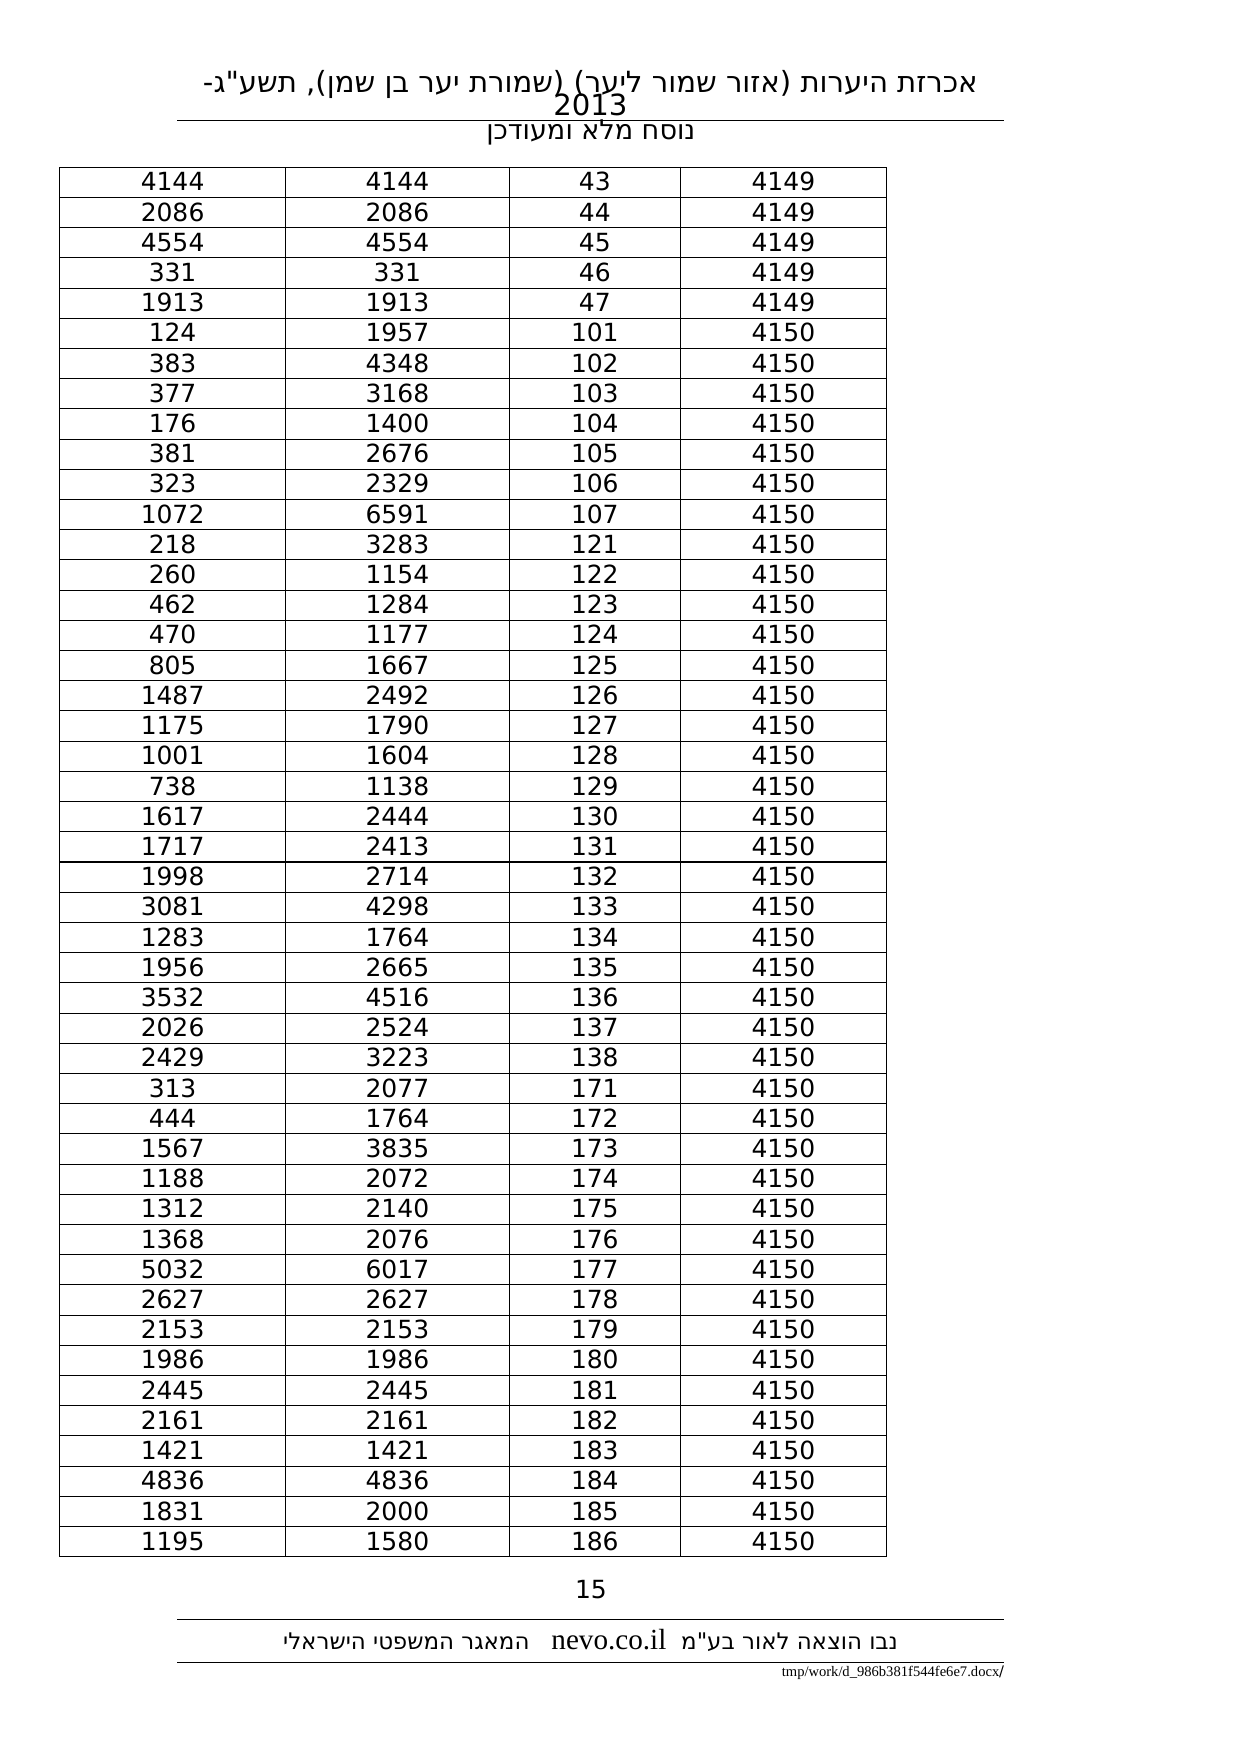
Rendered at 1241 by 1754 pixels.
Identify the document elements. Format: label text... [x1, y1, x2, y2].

table_cell 331 [60, 258, 285, 287]
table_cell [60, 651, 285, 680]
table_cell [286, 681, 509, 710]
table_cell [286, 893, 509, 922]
table_cell 4149 [681, 289, 886, 318]
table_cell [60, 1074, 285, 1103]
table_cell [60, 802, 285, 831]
table_cell 4150 [681, 409, 886, 438]
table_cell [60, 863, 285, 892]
table_cell 4144 [60, 168, 285, 197]
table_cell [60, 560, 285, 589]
table_cell 4150 [681, 440, 886, 469]
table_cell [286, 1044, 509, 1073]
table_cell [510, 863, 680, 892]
table_cell 1957 [286, 319, 509, 348]
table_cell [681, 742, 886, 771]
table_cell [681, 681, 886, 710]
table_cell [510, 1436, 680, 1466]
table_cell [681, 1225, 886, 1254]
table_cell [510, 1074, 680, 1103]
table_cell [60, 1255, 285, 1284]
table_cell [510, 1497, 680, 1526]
table_cell 3168 [286, 379, 509, 408]
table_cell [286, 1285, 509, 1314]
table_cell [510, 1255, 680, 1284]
table_cell 1072 [60, 500, 285, 529]
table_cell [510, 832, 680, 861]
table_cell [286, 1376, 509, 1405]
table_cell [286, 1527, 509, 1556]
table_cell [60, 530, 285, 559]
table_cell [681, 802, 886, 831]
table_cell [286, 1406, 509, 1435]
table_cell 103 [510, 379, 680, 408]
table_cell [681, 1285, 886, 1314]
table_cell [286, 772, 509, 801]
table_cell 44 [510, 198, 680, 227]
table_cell 106 [510, 470, 680, 499]
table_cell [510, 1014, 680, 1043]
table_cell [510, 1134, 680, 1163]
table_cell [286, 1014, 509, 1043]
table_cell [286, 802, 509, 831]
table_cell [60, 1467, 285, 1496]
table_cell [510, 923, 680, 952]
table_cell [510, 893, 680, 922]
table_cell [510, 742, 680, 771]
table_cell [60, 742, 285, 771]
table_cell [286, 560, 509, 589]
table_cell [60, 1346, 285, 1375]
table_cell 176 [60, 409, 285, 438]
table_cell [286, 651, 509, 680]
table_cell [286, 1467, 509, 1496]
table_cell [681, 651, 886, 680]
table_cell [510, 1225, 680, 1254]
table_cell 1913 [60, 289, 285, 318]
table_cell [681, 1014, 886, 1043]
table_cell 121 [510, 530, 680, 559]
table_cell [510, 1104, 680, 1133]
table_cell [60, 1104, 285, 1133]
table_cell 2329 [286, 470, 509, 499]
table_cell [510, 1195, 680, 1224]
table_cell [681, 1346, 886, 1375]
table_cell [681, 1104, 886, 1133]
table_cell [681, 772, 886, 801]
table_cell 45 [510, 228, 680, 257]
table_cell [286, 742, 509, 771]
table_cell 4149 [681, 168, 886, 197]
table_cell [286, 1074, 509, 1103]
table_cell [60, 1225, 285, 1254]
table_cell 1913 [286, 289, 509, 318]
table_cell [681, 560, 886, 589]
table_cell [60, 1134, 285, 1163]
table_cell 124 [60, 319, 285, 348]
table_cell 4144 [286, 168, 509, 197]
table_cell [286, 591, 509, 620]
table_cell 4149 [681, 258, 886, 287]
table_cell 6591 [286, 500, 509, 529]
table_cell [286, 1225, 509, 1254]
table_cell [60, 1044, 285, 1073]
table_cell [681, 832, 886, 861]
table_cell 104 [510, 409, 680, 438]
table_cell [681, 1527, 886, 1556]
table_cell 1400 [286, 409, 509, 438]
table_cell 46 [510, 258, 680, 287]
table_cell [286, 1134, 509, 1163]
table_cell 4149 [681, 198, 886, 227]
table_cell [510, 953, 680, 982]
table_cell 2086 [60, 198, 285, 227]
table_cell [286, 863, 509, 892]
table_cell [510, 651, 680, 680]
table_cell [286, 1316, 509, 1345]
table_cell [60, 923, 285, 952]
table_cell 4150 [681, 379, 886, 408]
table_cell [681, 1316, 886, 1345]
table_cell 323 [60, 470, 285, 499]
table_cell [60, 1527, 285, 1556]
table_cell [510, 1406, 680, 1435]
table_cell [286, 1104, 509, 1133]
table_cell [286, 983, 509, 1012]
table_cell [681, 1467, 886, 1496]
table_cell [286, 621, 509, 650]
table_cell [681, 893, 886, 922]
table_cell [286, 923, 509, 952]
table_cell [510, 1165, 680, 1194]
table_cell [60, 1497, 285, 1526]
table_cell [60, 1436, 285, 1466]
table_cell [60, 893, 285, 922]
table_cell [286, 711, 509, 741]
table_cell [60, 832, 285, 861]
table_cell 4150 [681, 530, 886, 559]
table_cell 2676 [286, 440, 509, 469]
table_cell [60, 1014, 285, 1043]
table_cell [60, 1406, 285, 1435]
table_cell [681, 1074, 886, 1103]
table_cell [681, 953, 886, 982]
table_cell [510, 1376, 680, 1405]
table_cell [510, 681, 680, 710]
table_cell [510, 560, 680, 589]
table_cell 2086 [286, 198, 509, 227]
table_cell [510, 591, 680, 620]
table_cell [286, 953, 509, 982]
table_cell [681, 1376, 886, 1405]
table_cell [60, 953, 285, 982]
table_cell 101 [510, 319, 680, 348]
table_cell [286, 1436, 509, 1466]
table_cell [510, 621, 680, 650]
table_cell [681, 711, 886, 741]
table_cell 4150 [681, 500, 886, 529]
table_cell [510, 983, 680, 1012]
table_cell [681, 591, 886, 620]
table_cell 4150 [681, 470, 886, 499]
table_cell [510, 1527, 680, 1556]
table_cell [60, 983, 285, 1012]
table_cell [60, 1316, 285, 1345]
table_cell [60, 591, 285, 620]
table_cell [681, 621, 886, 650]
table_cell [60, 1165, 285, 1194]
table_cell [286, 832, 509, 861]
table_cell 4150 [681, 349, 886, 378]
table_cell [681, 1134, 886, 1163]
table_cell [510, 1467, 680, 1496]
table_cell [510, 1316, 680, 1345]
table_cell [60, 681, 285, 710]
table_cell 105 [510, 440, 680, 469]
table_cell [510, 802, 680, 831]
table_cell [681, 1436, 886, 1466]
table_cell 3283 [286, 530, 509, 559]
table_cell 381 [60, 440, 285, 469]
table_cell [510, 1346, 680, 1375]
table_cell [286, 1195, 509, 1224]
table_cell 383 [60, 349, 285, 378]
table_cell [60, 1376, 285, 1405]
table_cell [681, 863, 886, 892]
table_cell 4554 [286, 228, 509, 257]
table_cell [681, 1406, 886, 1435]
table_cell 107 [510, 500, 680, 529]
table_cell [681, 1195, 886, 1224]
table_cell 4348 [286, 349, 509, 378]
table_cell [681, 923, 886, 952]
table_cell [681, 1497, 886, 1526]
table_cell 43 [510, 168, 680, 197]
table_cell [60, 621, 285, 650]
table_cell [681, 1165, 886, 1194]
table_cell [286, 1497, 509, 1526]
table_cell 331 [286, 258, 509, 287]
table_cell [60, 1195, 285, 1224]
table_cell 4150 [681, 319, 886, 348]
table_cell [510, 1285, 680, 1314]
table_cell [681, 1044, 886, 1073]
table_cell 102 [510, 349, 680, 378]
table_cell 4554 [60, 228, 285, 257]
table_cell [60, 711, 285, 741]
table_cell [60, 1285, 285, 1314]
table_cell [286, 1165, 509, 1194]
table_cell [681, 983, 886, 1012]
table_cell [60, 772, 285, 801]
table_cell 47 [510, 289, 680, 318]
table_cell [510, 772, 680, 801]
table_cell 4149 [681, 228, 886, 257]
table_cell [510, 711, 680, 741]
table_cell 377 [60, 379, 285, 408]
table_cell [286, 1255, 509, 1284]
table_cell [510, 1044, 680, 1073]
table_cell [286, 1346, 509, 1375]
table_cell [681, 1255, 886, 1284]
